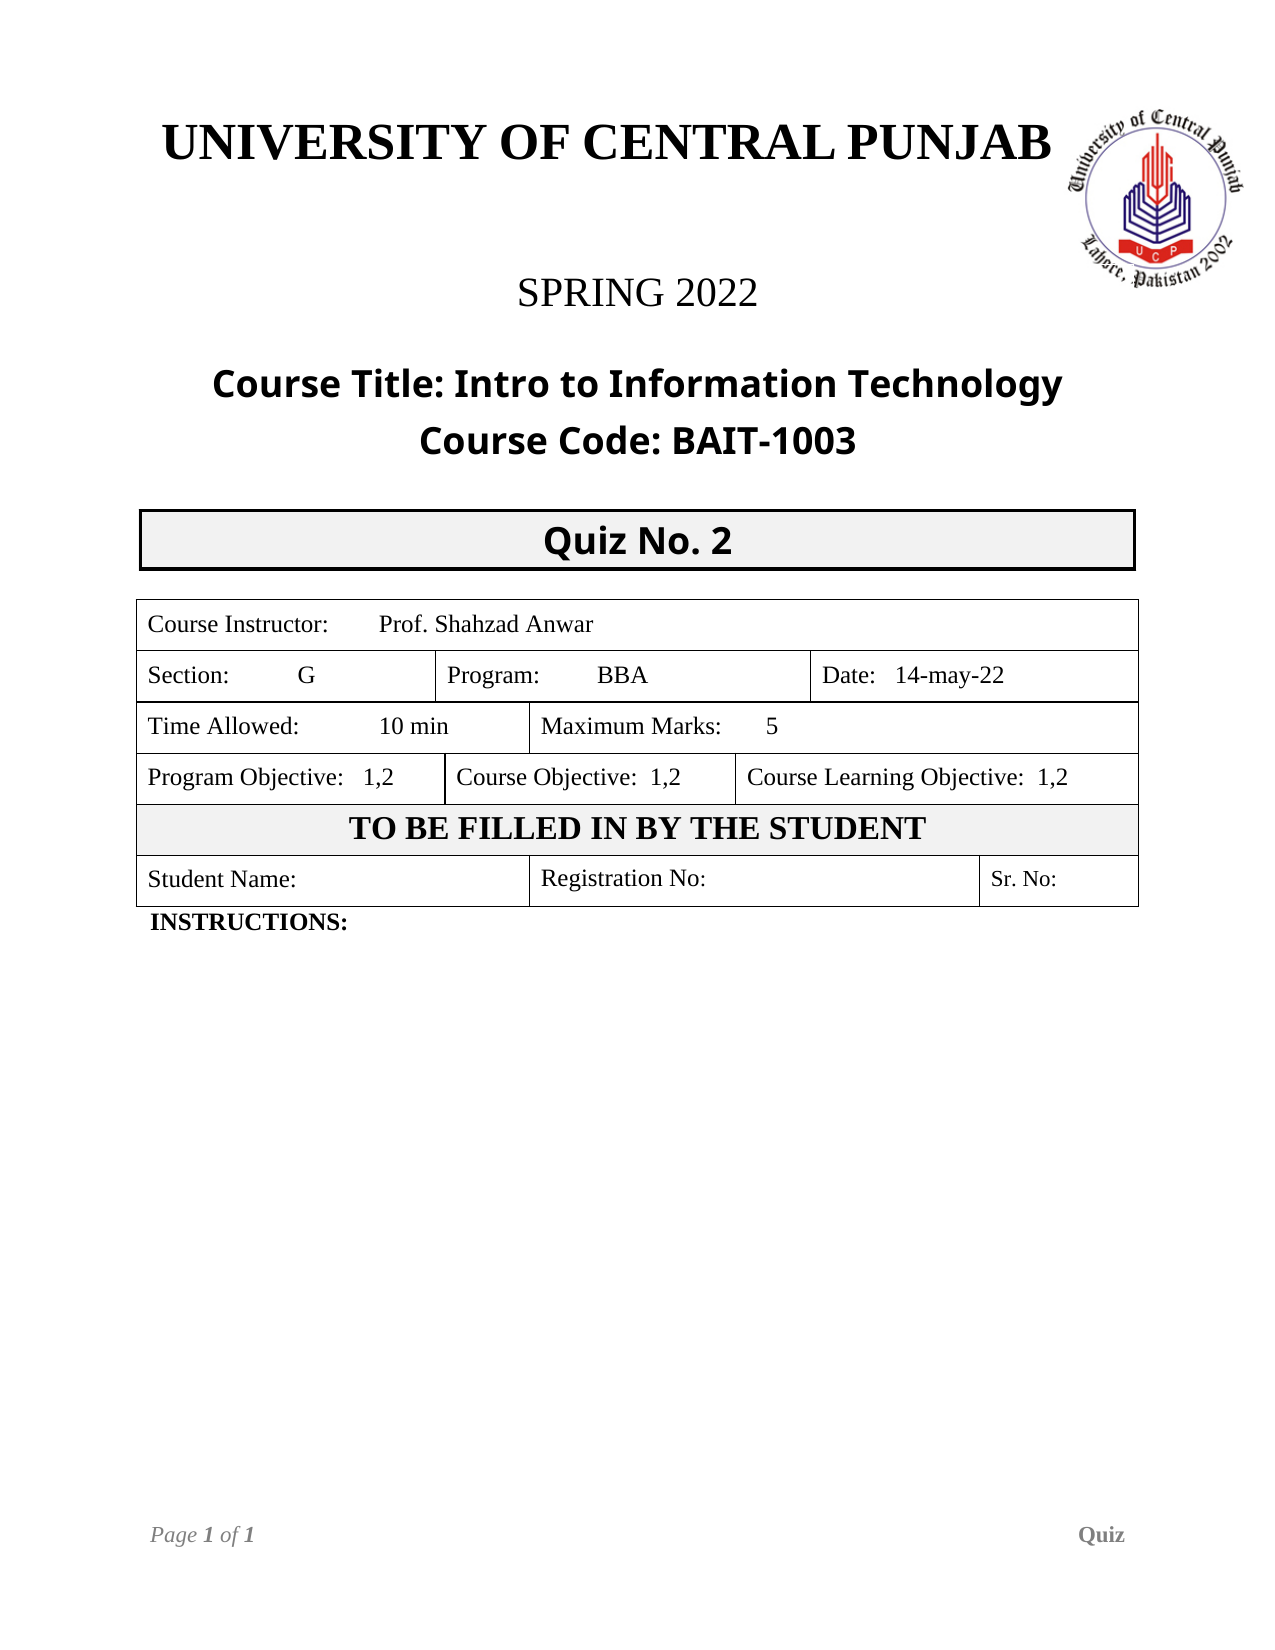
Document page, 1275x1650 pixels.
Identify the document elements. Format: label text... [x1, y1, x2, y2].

text INSTRUCTIONS: [150, 907, 1125, 936]
table_cell Student Name: [137, 856, 529, 906]
list Course Code: BAIT-1003 [150, 414, 1125, 465]
table_cell Course Learning Objective: 1,2 [736, 754, 1138, 804]
table_cell Time Allowed: 10 min [137, 703, 529, 752]
table_cell Maximum Marks: 5 [530, 703, 1138, 752]
table_cell Course Objective: 1,2 [446, 754, 735, 804]
table_cell Sr. No: [980, 856, 1138, 906]
table_cell Date: 14-may-22 [811, 651, 1138, 701]
list Course Title: Intro to Information Technology [150, 357, 1125, 408]
list SPRING 2022 [142, 265, 1133, 317]
table_cell Registration No: [530, 856, 979, 906]
picture [1062, 106, 1245, 290]
table_cell Section: G [137, 651, 435, 701]
table_cell Program Objective: 1,2 [137, 754, 444, 804]
text Quiz No. 2 [142, 512, 1133, 567]
table_header Course Instructor: Prof. Shahzad Anwar [137, 600, 1138, 650]
table_cell Program: BBA [436, 651, 810, 701]
table_cell TO BE FILLED IN BY THE STUDENT [137, 805, 1138, 855]
